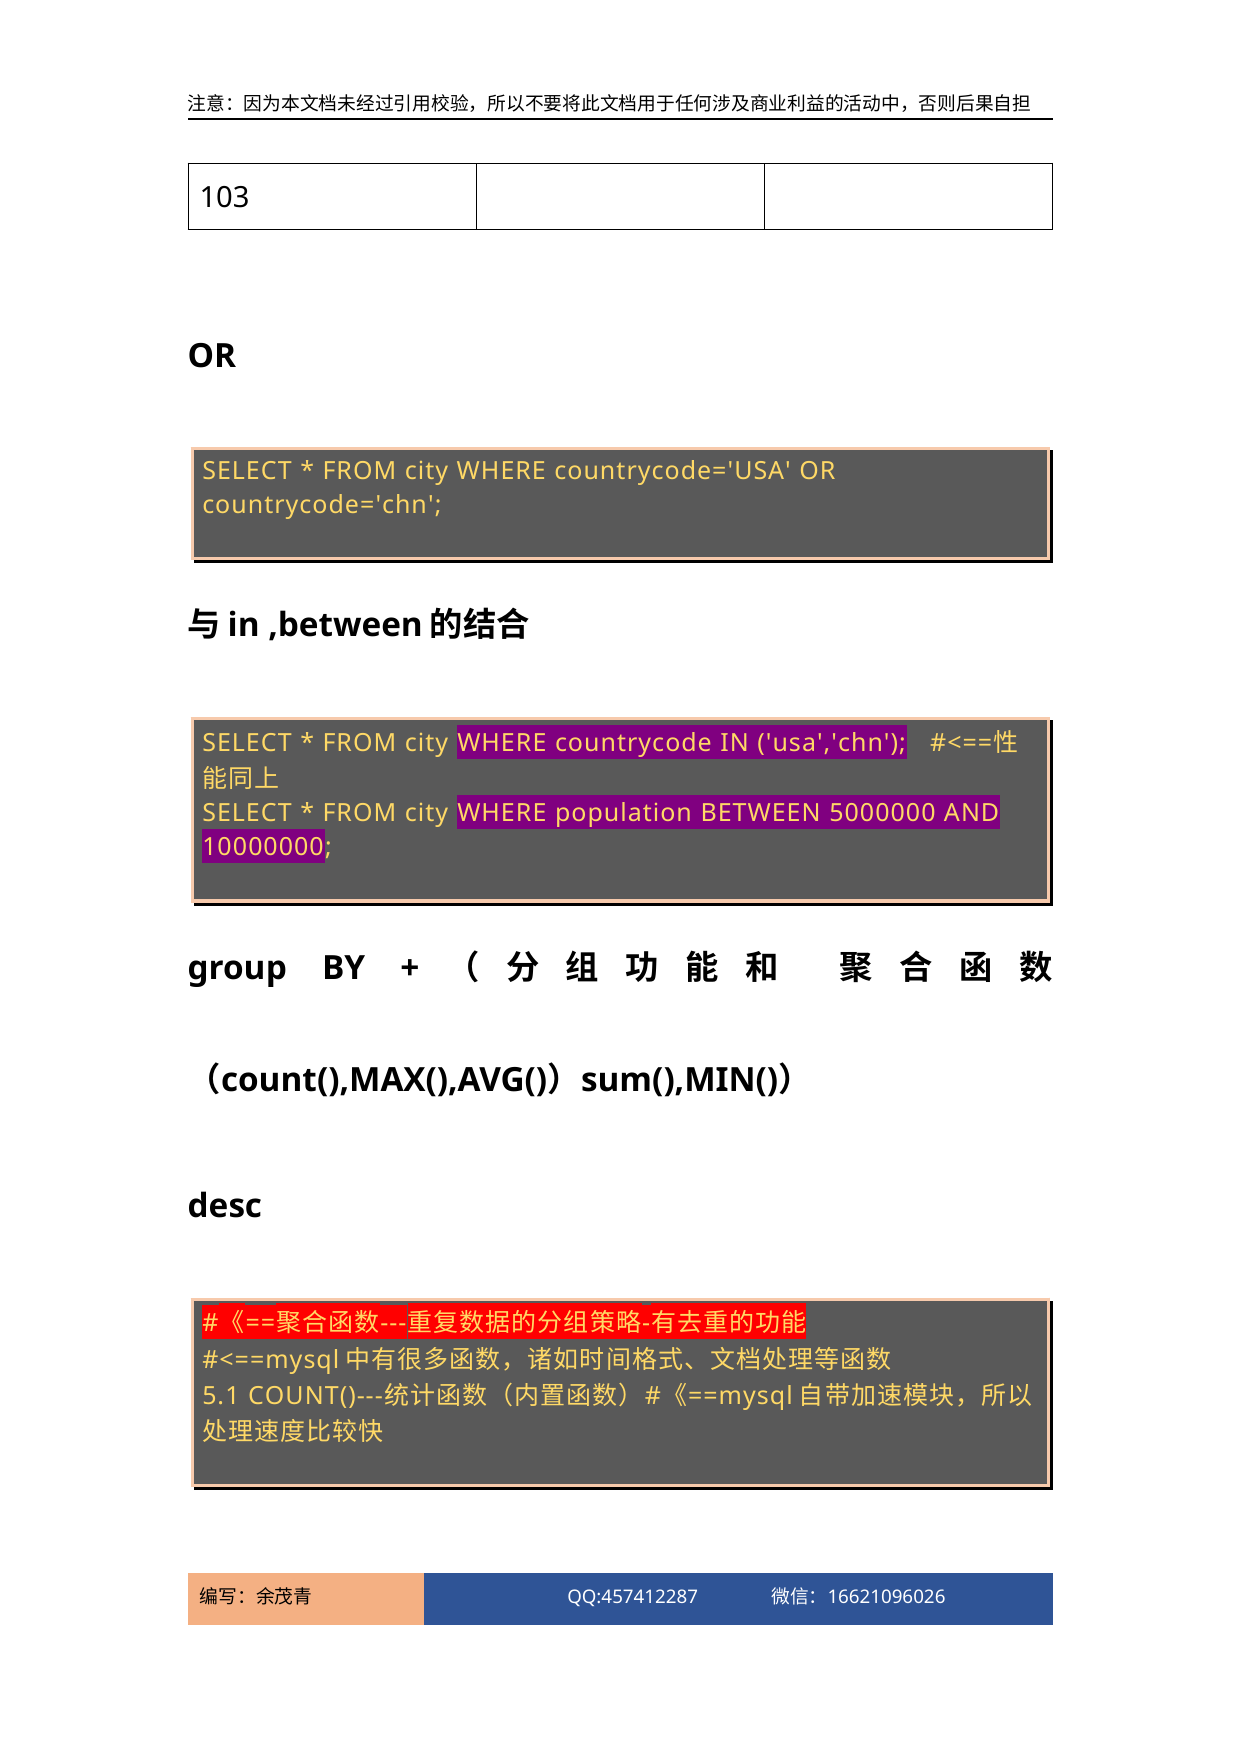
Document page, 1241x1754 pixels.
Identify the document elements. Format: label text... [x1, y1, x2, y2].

table_cell [765, 164, 1052, 229]
table_cell 103 [189, 164, 476, 229]
subtitle OR [187, 322, 1053, 387]
subtitle group BY +（分组功能和 聚合函数（count(),MAX(),AVG()）sum(),MIN()） [187, 933, 1053, 1110]
subtitle desc [187, 1172, 1053, 1237]
text #《==聚合函数---重复数据的分组策略-有去重的功能 [194, 1301, 1047, 1334]
text 5.1 COUNT()---统计函数（内置函数）#《==mysql自带加速模块，所以处理速度比较快 [194, 1370, 1047, 1443]
table_cell [477, 164, 764, 229]
text SELECT * FROM city WHERE countrycode IN ('usa','chn'); #<==性能同上 [194, 720, 1047, 790]
text SELECT * FROM city WHERE countrycode='USA' OR countrycode='chn'; [194, 450, 1047, 515]
text #<==mysql中有很多函数，诸如时间格式、文档处理等函数 [194, 1334, 1047, 1370]
text SELECT * FROM city WHERE population BETWEEN 5000000 AND 10000000; [194, 790, 1047, 858]
subtitle 与in ,between的结合 [187, 590, 1053, 655]
